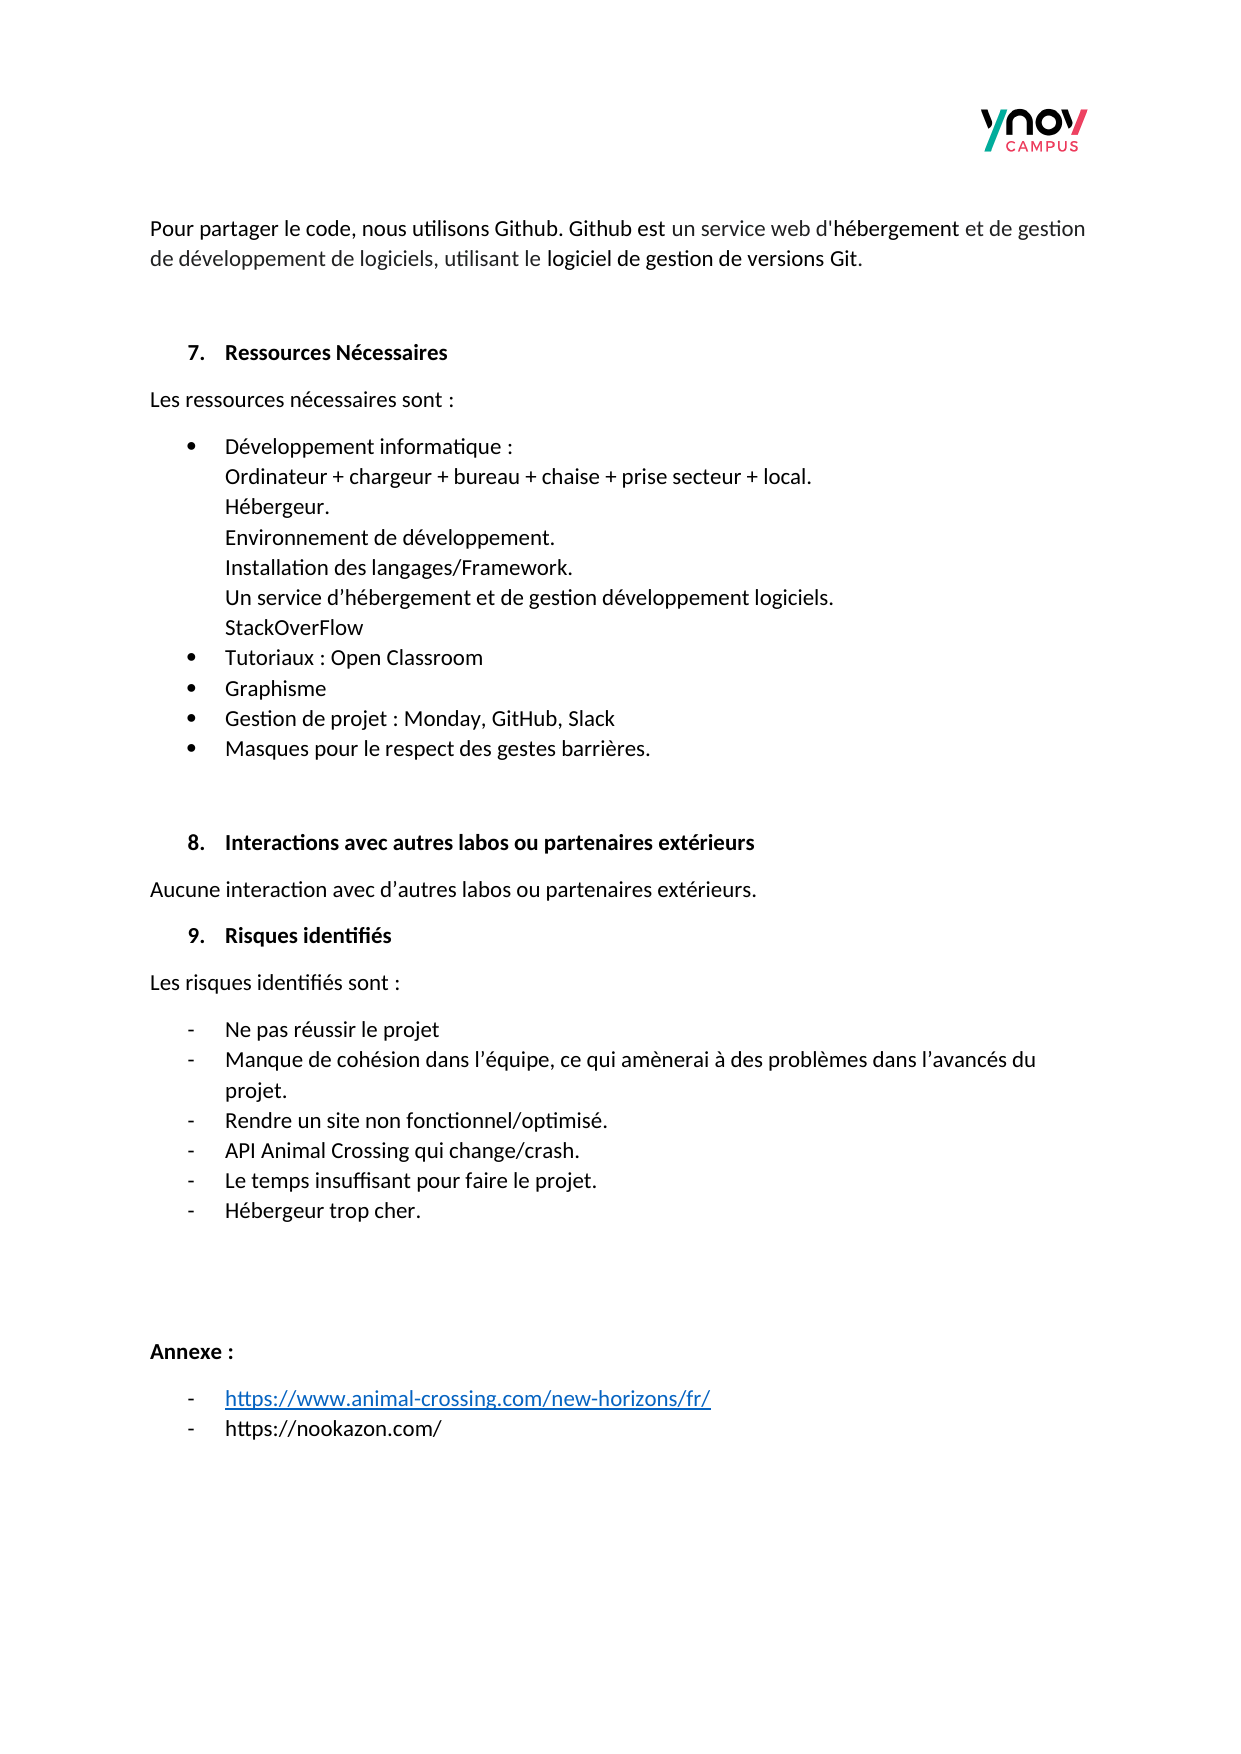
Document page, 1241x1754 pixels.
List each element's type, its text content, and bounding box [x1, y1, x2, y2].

list Un service d’hébergement et de gestion développement logiciels. [225, 583, 1090, 611]
list Gestion de projet : Monday, GitHub, Slack [187, 704, 1090, 732]
list Hébergeur. [225, 492, 1090, 520]
list Environnement de développement. [225, 523, 1090, 551]
list StackOverFlow [225, 613, 1090, 641]
list Ressources Nécessaires [187, 338, 1090, 366]
list Masques pour le respect des gestes barrières. [187, 734, 1090, 762]
text Les risques identifiés sont : [150, 968, 1090, 996]
list https://www.animal-crossing.com/new-horizons/fr/ [187, 1384, 1090, 1412]
text Pour partager le code, nous utilisons Github. Github est un service web d'hébergement et de gestion de développement de logiciels, utilisant le logiciel de gestion de versions Git. [150, 214, 1090, 272]
list Ne pas réussir le projet [187, 1015, 1090, 1043]
list https://nookazon.com/ [187, 1414, 1090, 1442]
list Hébergeur trop cher. [187, 1197, 1090, 1224]
text Annexe : [150, 1337, 1090, 1365]
list Manque de cohésion dans l’équipe, ce qui amènerai à des problèmes dans l’avancés du projet. [187, 1046, 1090, 1104]
list Tutoriaux : Open Classroom [187, 643, 1090, 671]
list Interactions avec autres labos ou partenaires extérieurs [187, 828, 1090, 856]
list Développement informatique : [187, 432, 1090, 460]
list Graphisme [187, 674, 1090, 702]
list API Animal Crossing qui change/crash. [187, 1136, 1090, 1164]
text Les ressources nécessaires sont : [150, 385, 1090, 413]
list Ordinateur + chargeur + bureau + chaise + prise secteur + local. [225, 462, 1090, 490]
list Le temps insuffisant pour faire le projet. [187, 1166, 1090, 1194]
picture [977, 73, 1091, 187]
list Rendre un site non fonctionnel/optimisé. [187, 1106, 1090, 1134]
text Aucune interaction avec d’autres labos ou partenaires extérieurs. [150, 875, 1090, 903]
list Risques identifiés [187, 922, 1090, 949]
list Installation des langages/Framework. [225, 553, 1090, 581]
